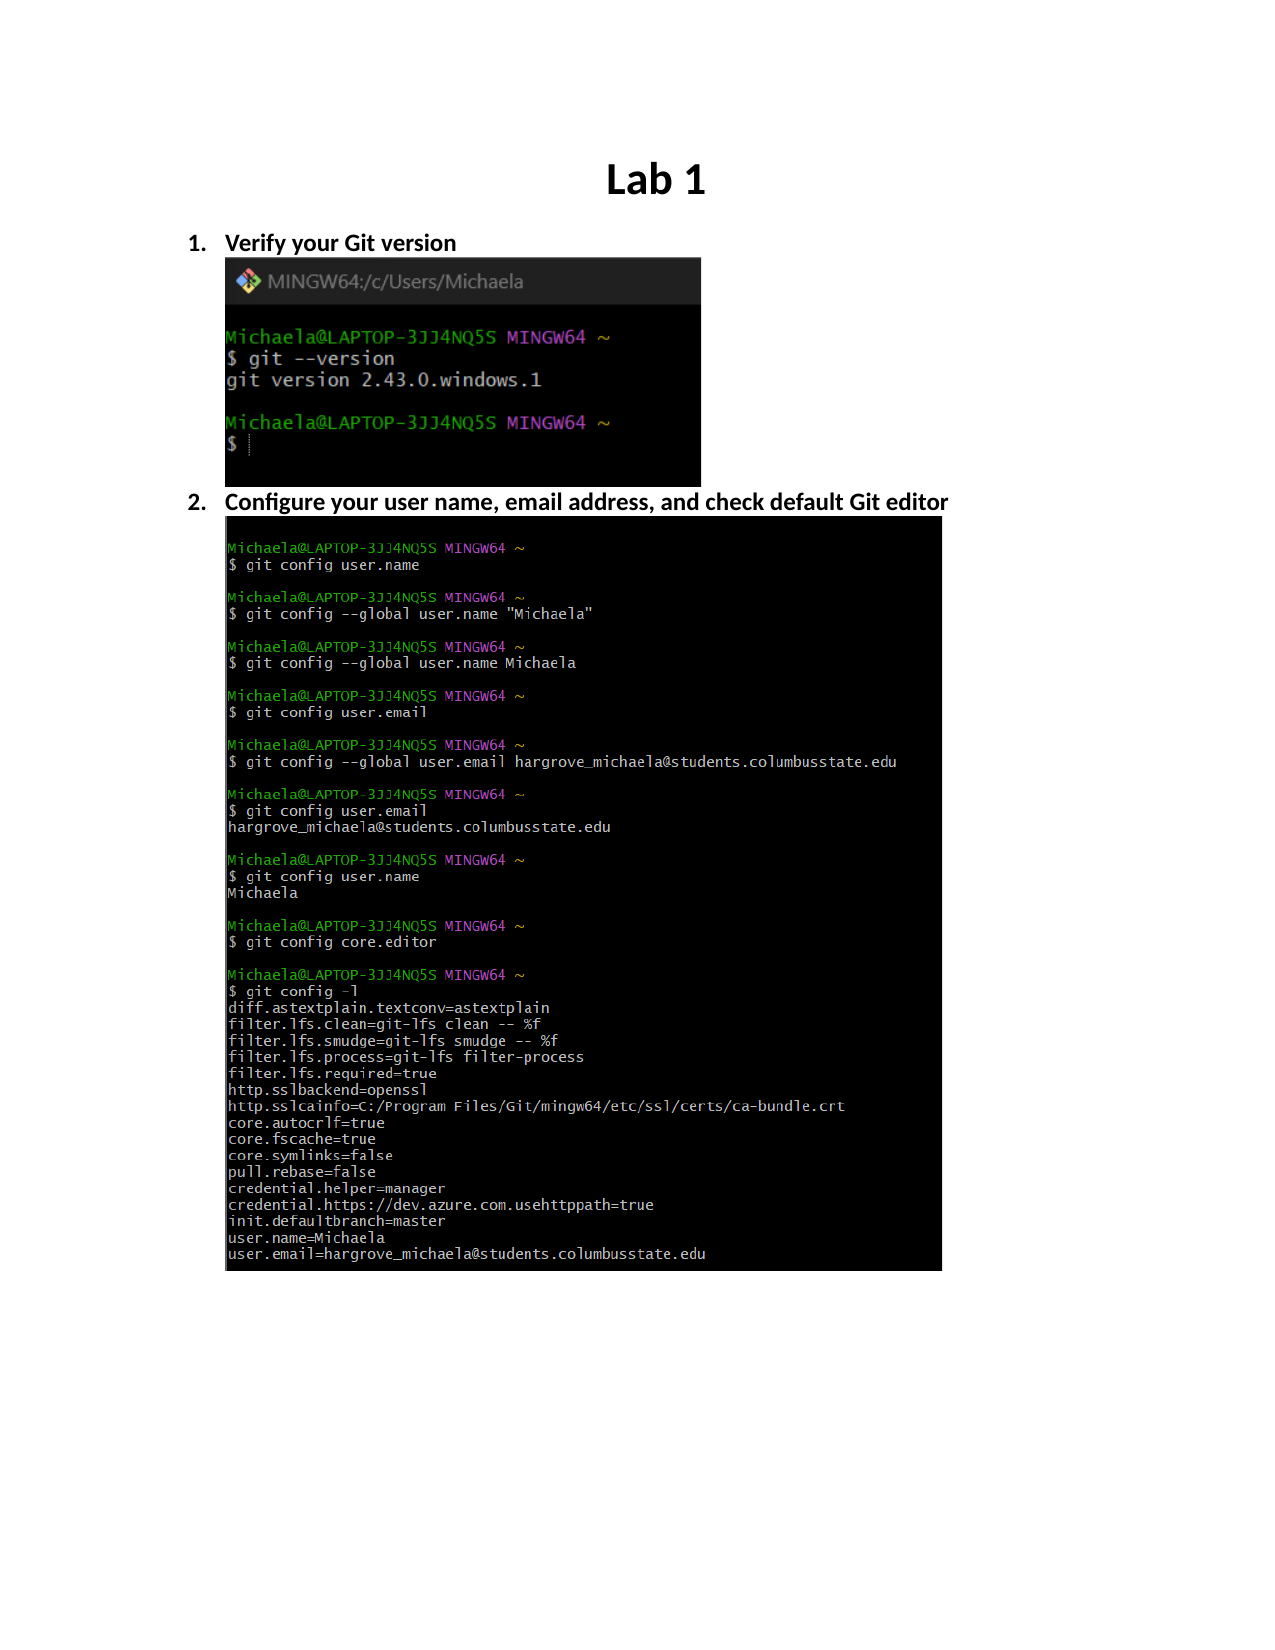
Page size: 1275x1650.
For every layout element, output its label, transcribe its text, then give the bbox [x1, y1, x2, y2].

picture [225, 516, 943, 1271]
picture [225, 257, 702, 487]
text Lab 1 [187, 150, 1125, 206]
list Verify your Git version [187, 227, 1125, 257]
